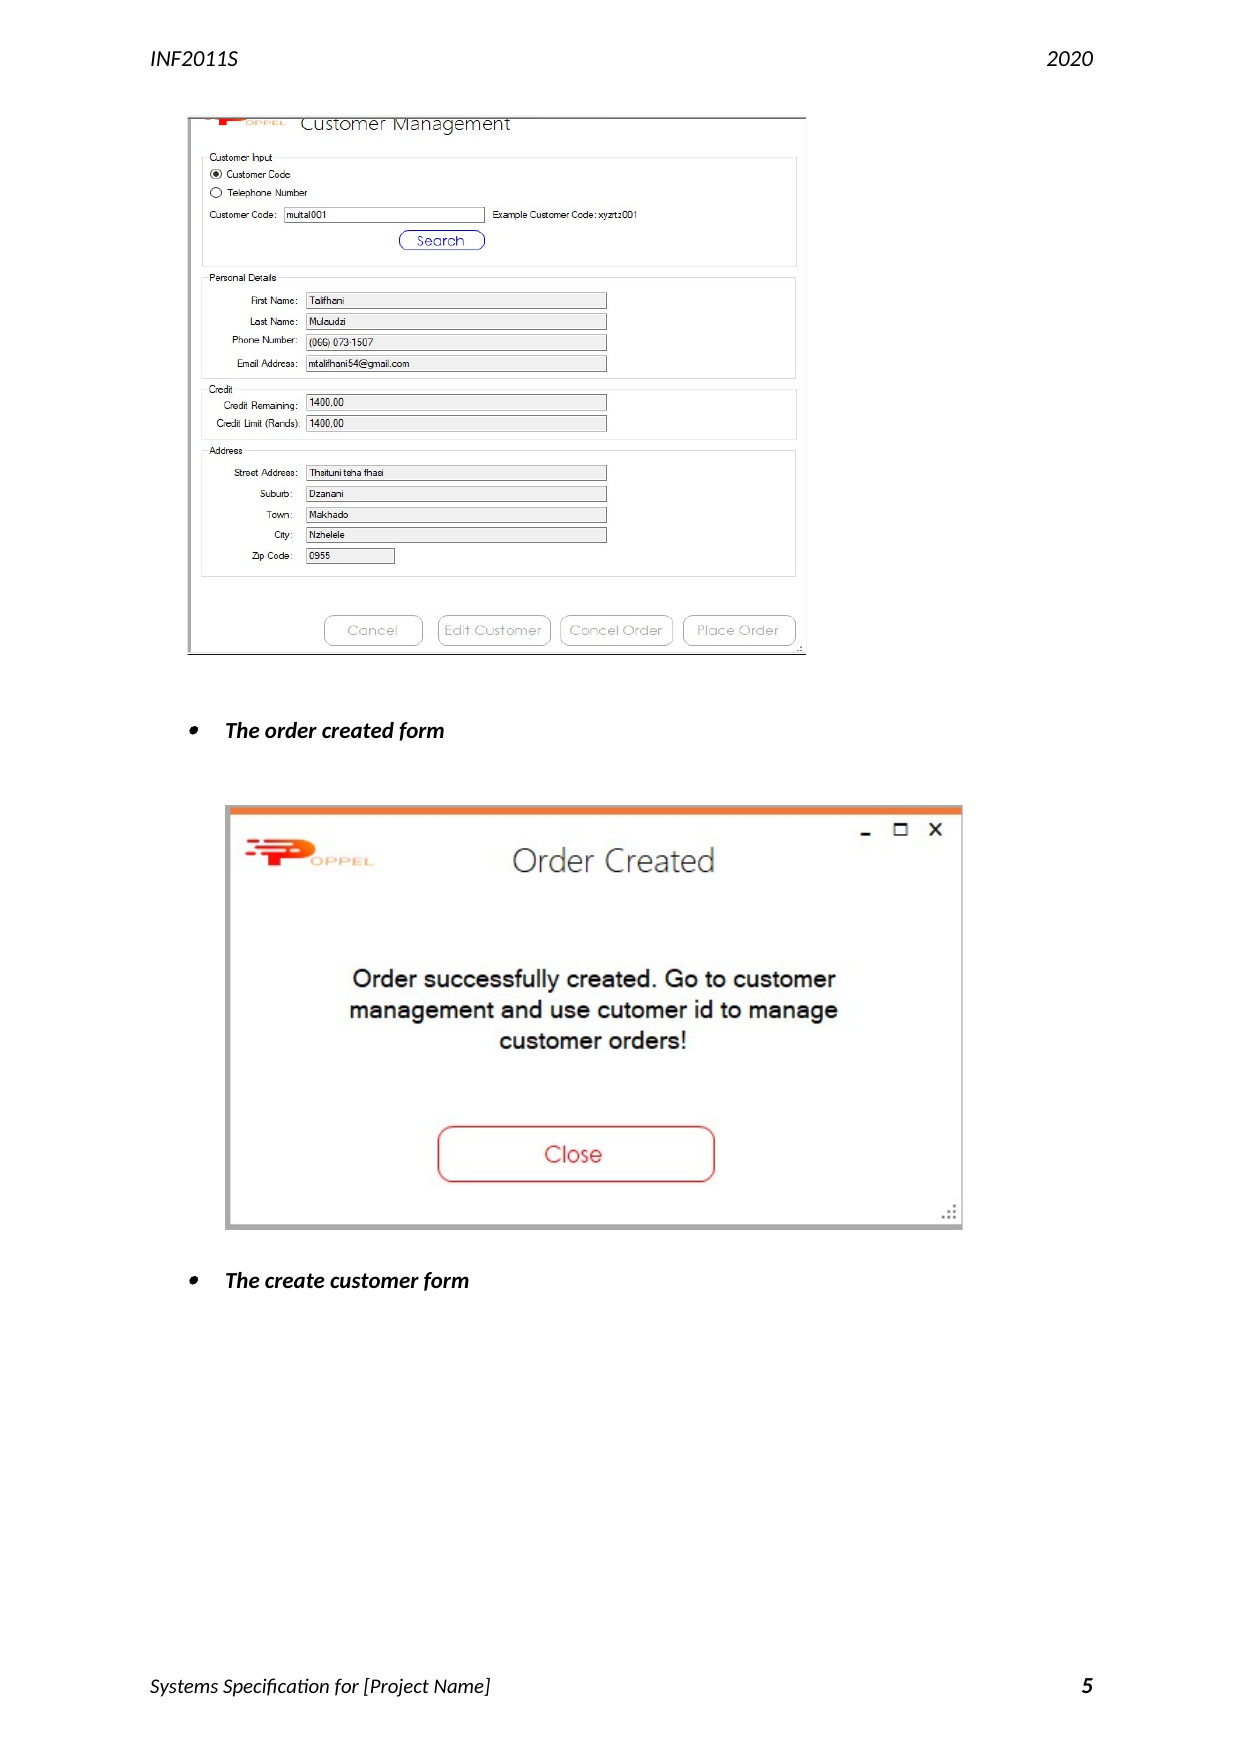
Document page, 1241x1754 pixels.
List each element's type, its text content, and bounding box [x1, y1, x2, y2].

picture [187, 115, 807, 655]
list The create customer form [187, 1266, 1090, 1294]
list The order created form [187, 716, 1090, 744]
picture [225, 805, 963, 1230]
